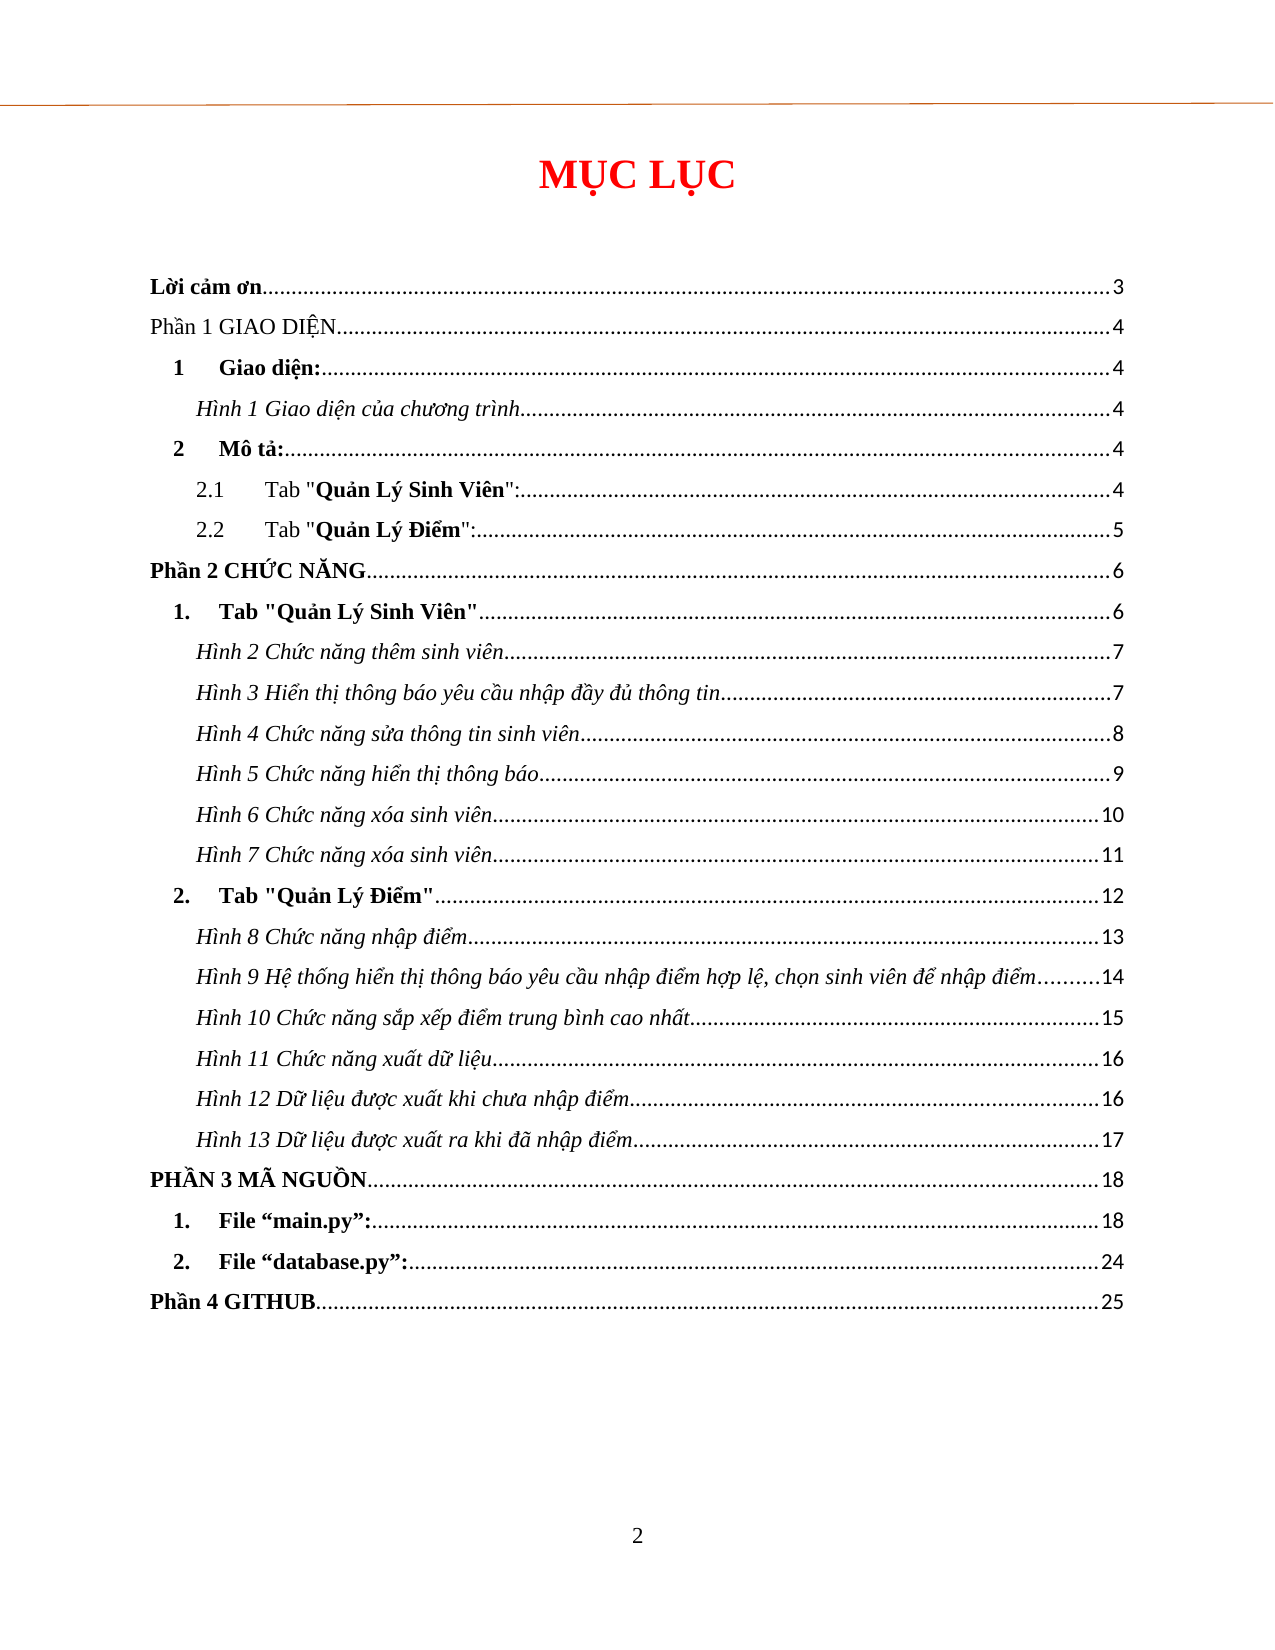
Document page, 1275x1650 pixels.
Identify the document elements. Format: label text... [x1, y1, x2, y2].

text MỤC LỤC [150, 150, 1125, 198]
